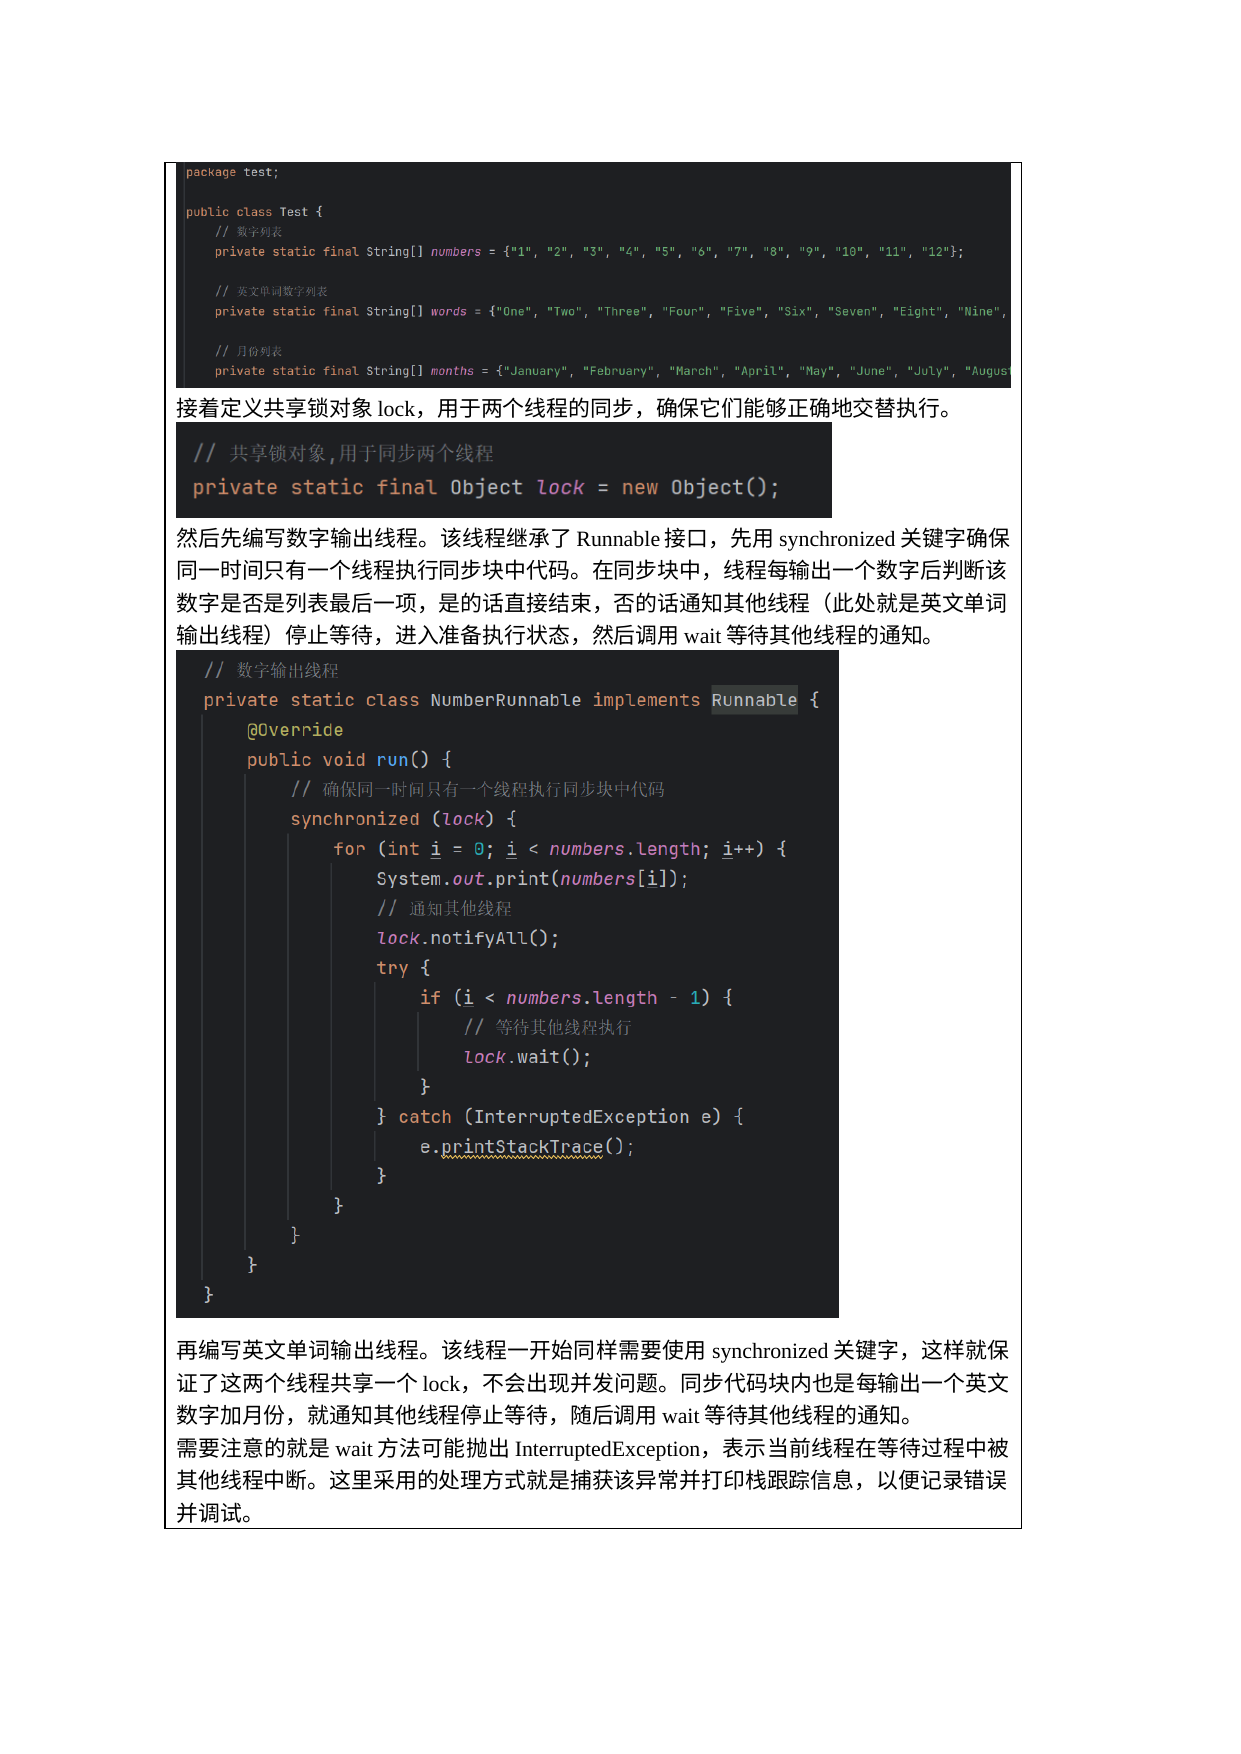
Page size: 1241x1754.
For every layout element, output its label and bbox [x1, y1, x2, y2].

picture [176, 650, 839, 1318]
picture [176, 422, 832, 518]
picture [176, 162, 1011, 388]
table_header [166, 163, 1021, 1528]
